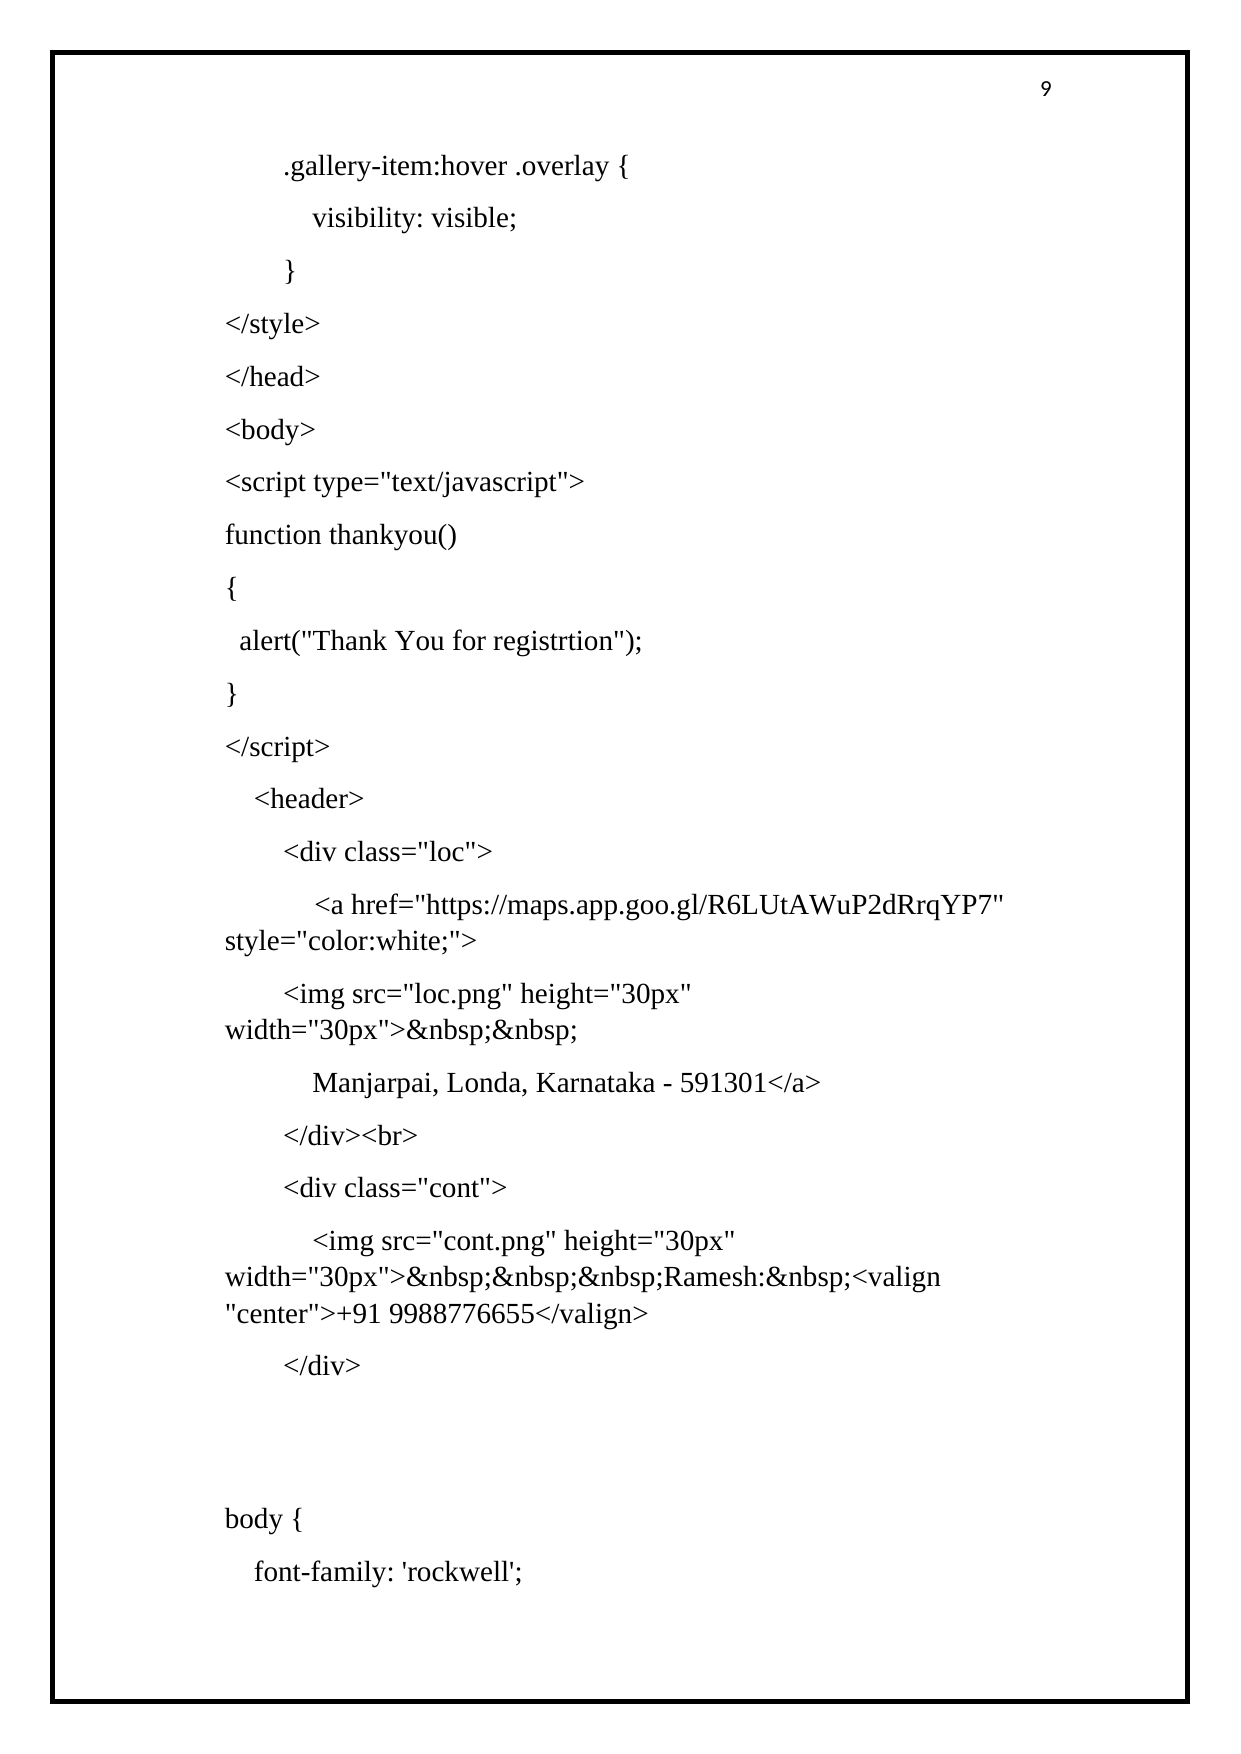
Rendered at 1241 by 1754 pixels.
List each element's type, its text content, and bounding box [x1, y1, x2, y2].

text </script> [224, 729, 1051, 762]
text <body> [224, 412, 1051, 445]
text <script type="text/javascript"> [224, 464, 1051, 498]
text </style> [224, 306, 1051, 340]
text { [224, 570, 1051, 604]
text } [224, 253, 1051, 287]
text alert("Thank You for registrtion"); [224, 623, 1051, 657]
text function thankyou() [224, 517, 1051, 551]
text .gallery-item:hover .overlay { [224, 148, 1051, 181]
text font-family: 'rockwell'; [224, 1554, 1051, 1587]
text <img src="cont.png" height="30px" width="30px">&nbsp;&nbsp;&nbsp;Ramesh:&nbsp;<valign "center">+91 9988776655</valign> [224, 1223, 1051, 1329]
text </div><br> [224, 1118, 1051, 1151]
text body { [224, 1501, 1051, 1534]
text </head> [224, 359, 1051, 392]
text visibility: visible; [224, 201, 1051, 234]
text <div class="loc"> [224, 834, 1051, 868]
text Manjarpai, Londa, Karnataka - 591301</a> [224, 1065, 1051, 1098]
text <div class="cont"> [224, 1171, 1051, 1204]
text <a href="https://maps.app.goo.gl/R6LUtAWuP2dRrqYP7" style="color:white;"> [224, 887, 1051, 957]
text </div> [224, 1348, 1051, 1382]
text } [224, 676, 1051, 709]
text <img src="loc.png" height="30px" width="30px">&nbsp;&nbsp; [224, 976, 1051, 1046]
text <header> [224, 781, 1051, 815]
